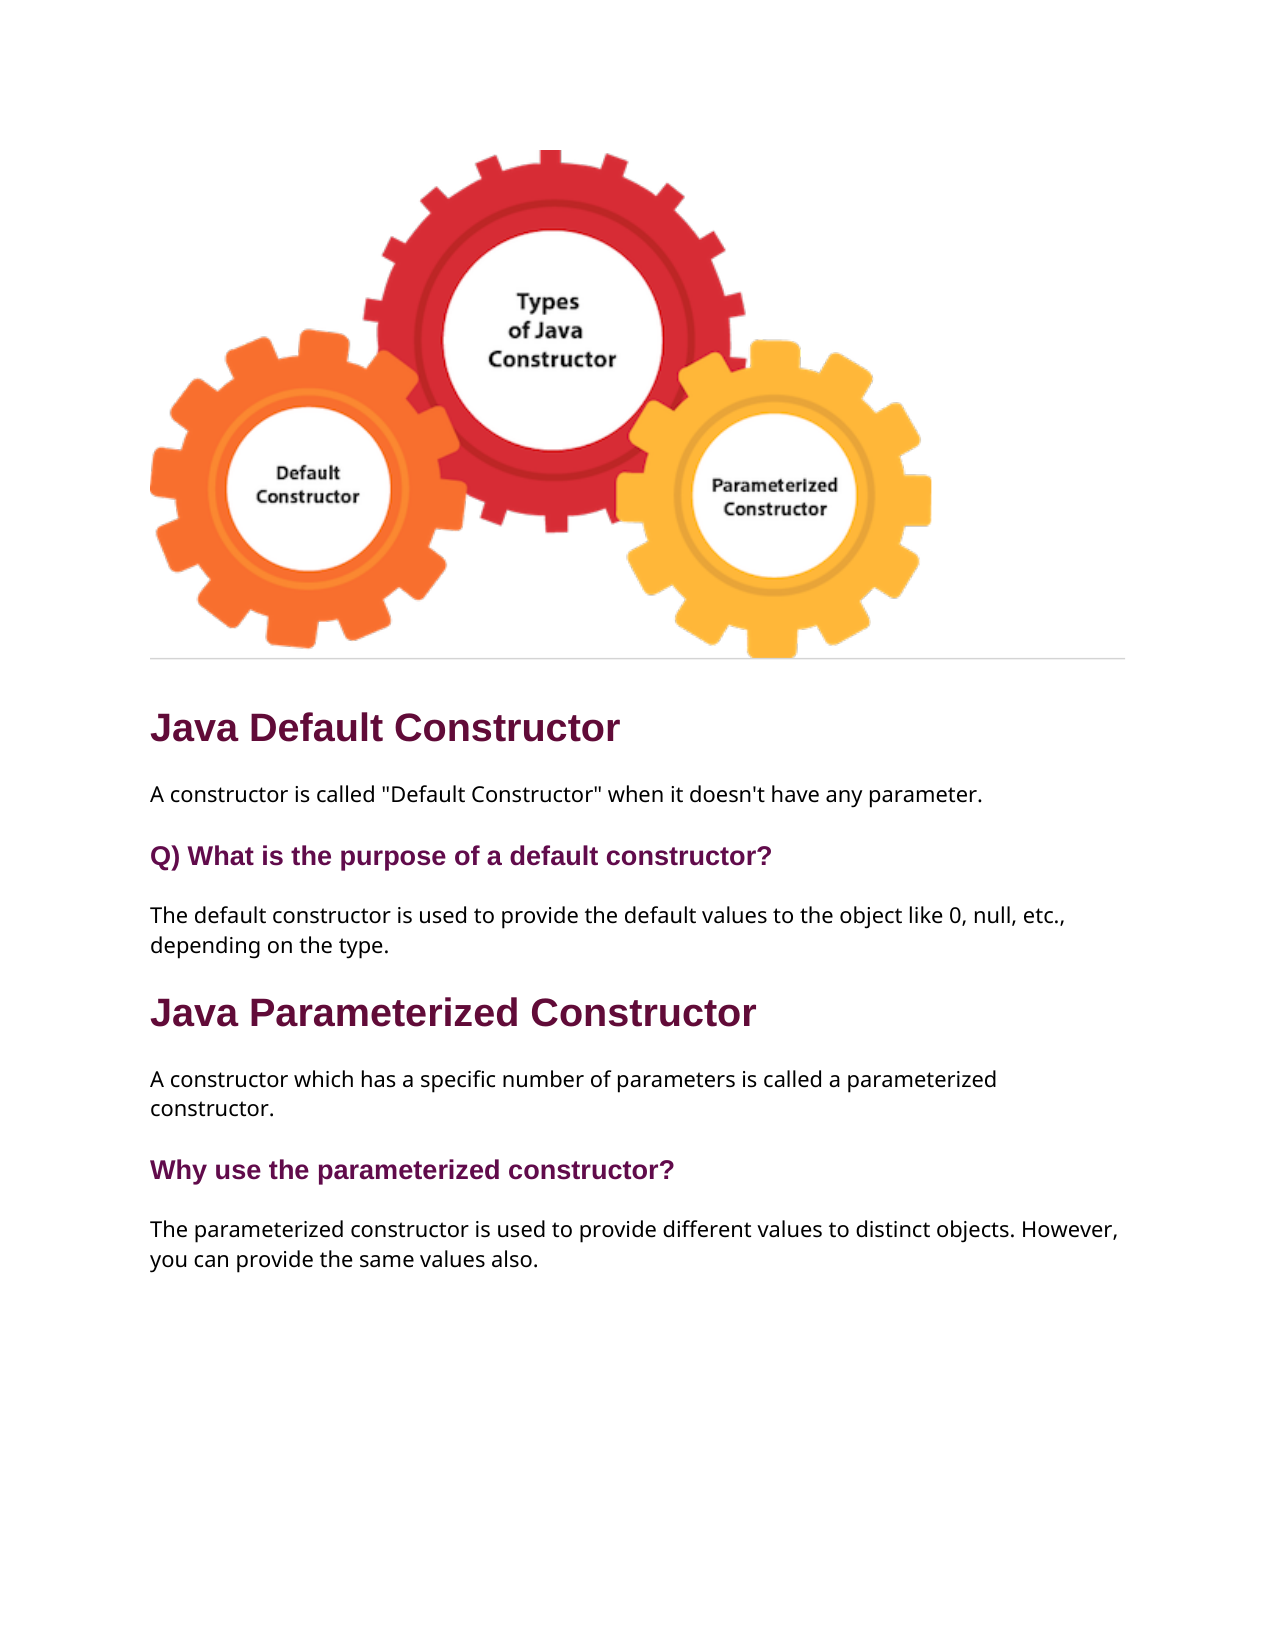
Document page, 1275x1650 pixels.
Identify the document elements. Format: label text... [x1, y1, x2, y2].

subtitle Java Parameterized Constructor [150, 989, 1125, 1034]
text A constructor which has a specific number of parameters is called a parameterized constructor. [150, 1064, 1125, 1123]
subtitle Java Default Constructor [150, 705, 1125, 750]
subtitle Q) What is the purpose of a default constructor? [150, 838, 1125, 871]
text The parameterized constructor is used to provide different values to distinct objects. However, you can provide the same values also. [150, 1214, 1125, 1274]
picture [150, 150, 932, 657]
subtitle Why use the parameterized constructor? [150, 1152, 1125, 1185]
text A constructor is called "Default Constructor" when it doesn't have any parameter. [150, 779, 1125, 809]
text The default constructor is used to provide the default values to the object like 0, null, etc., depending on the type. [150, 900, 1125, 960]
